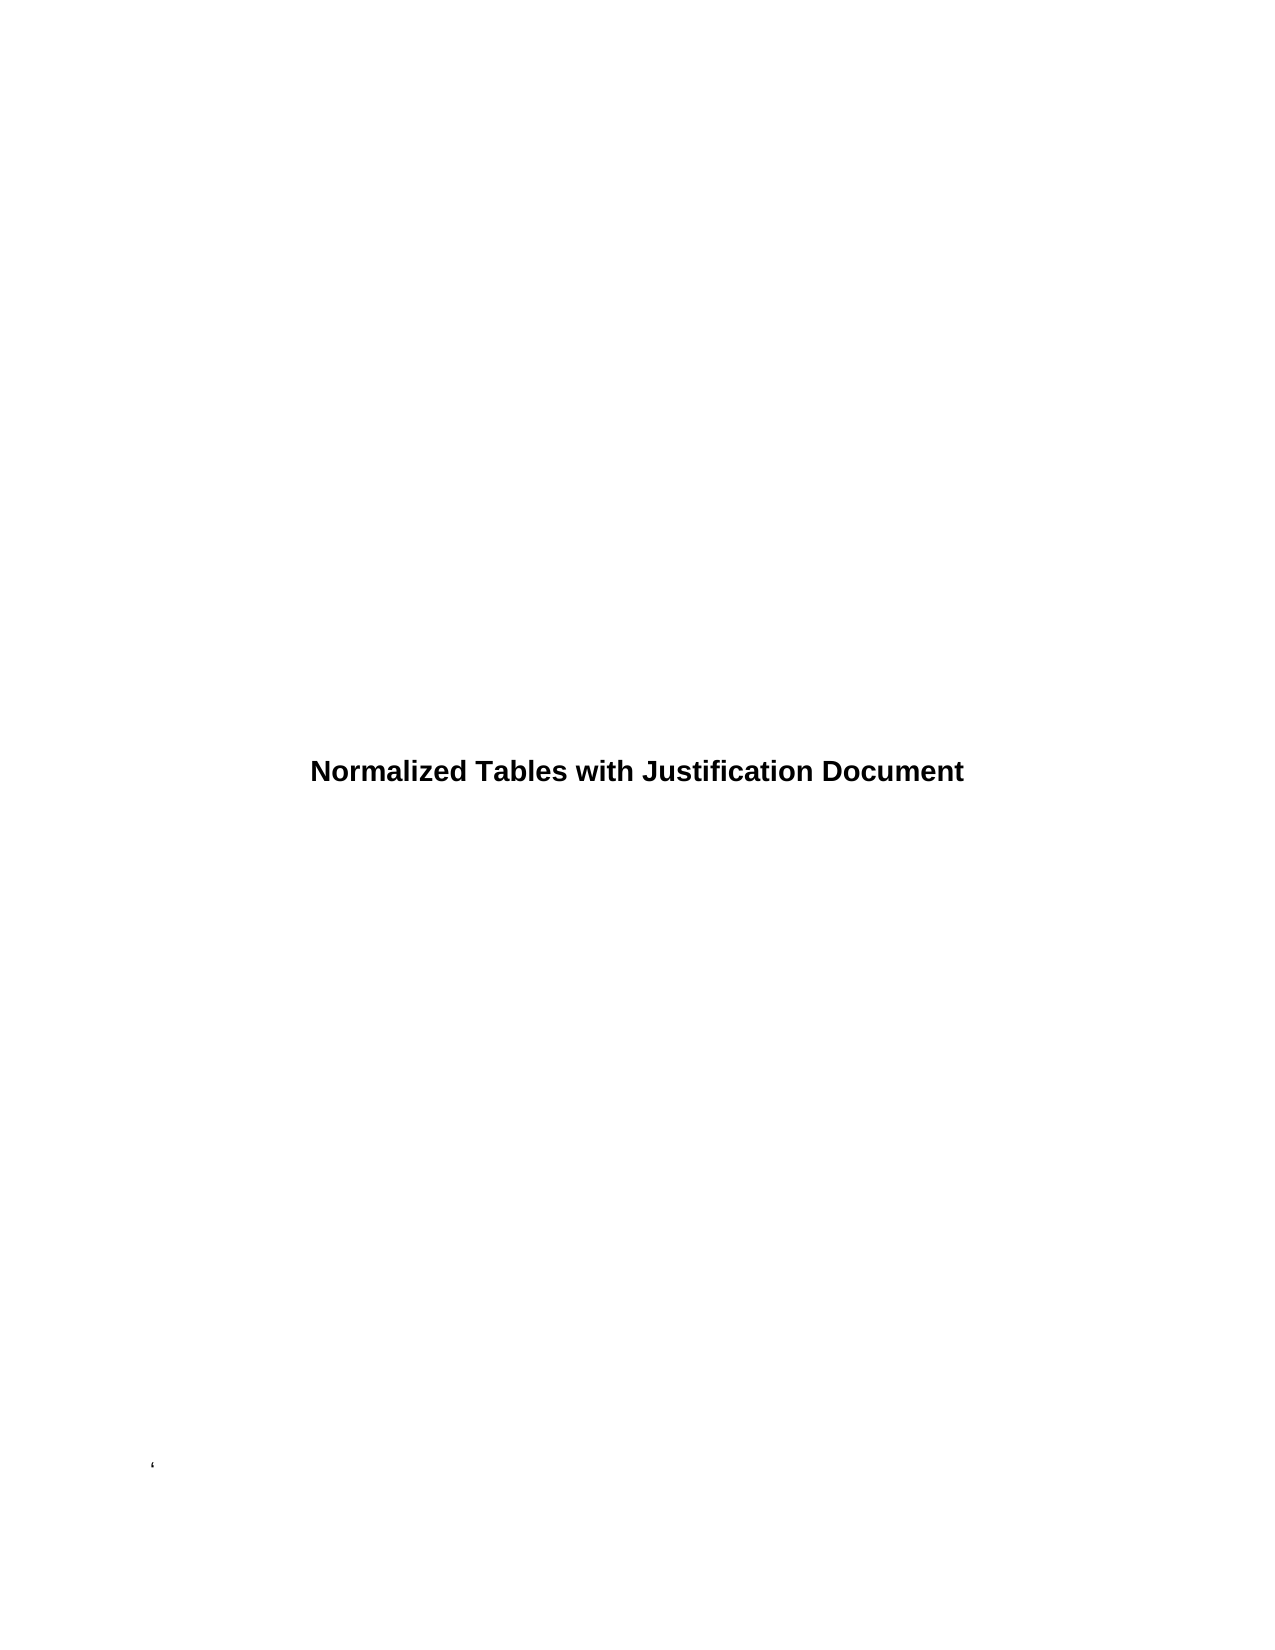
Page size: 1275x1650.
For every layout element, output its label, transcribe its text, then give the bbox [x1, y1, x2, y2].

text Normalized Tables with Justification Document [150, 754, 1125, 788]
text ‘ [150, 1457, 1125, 1484]
